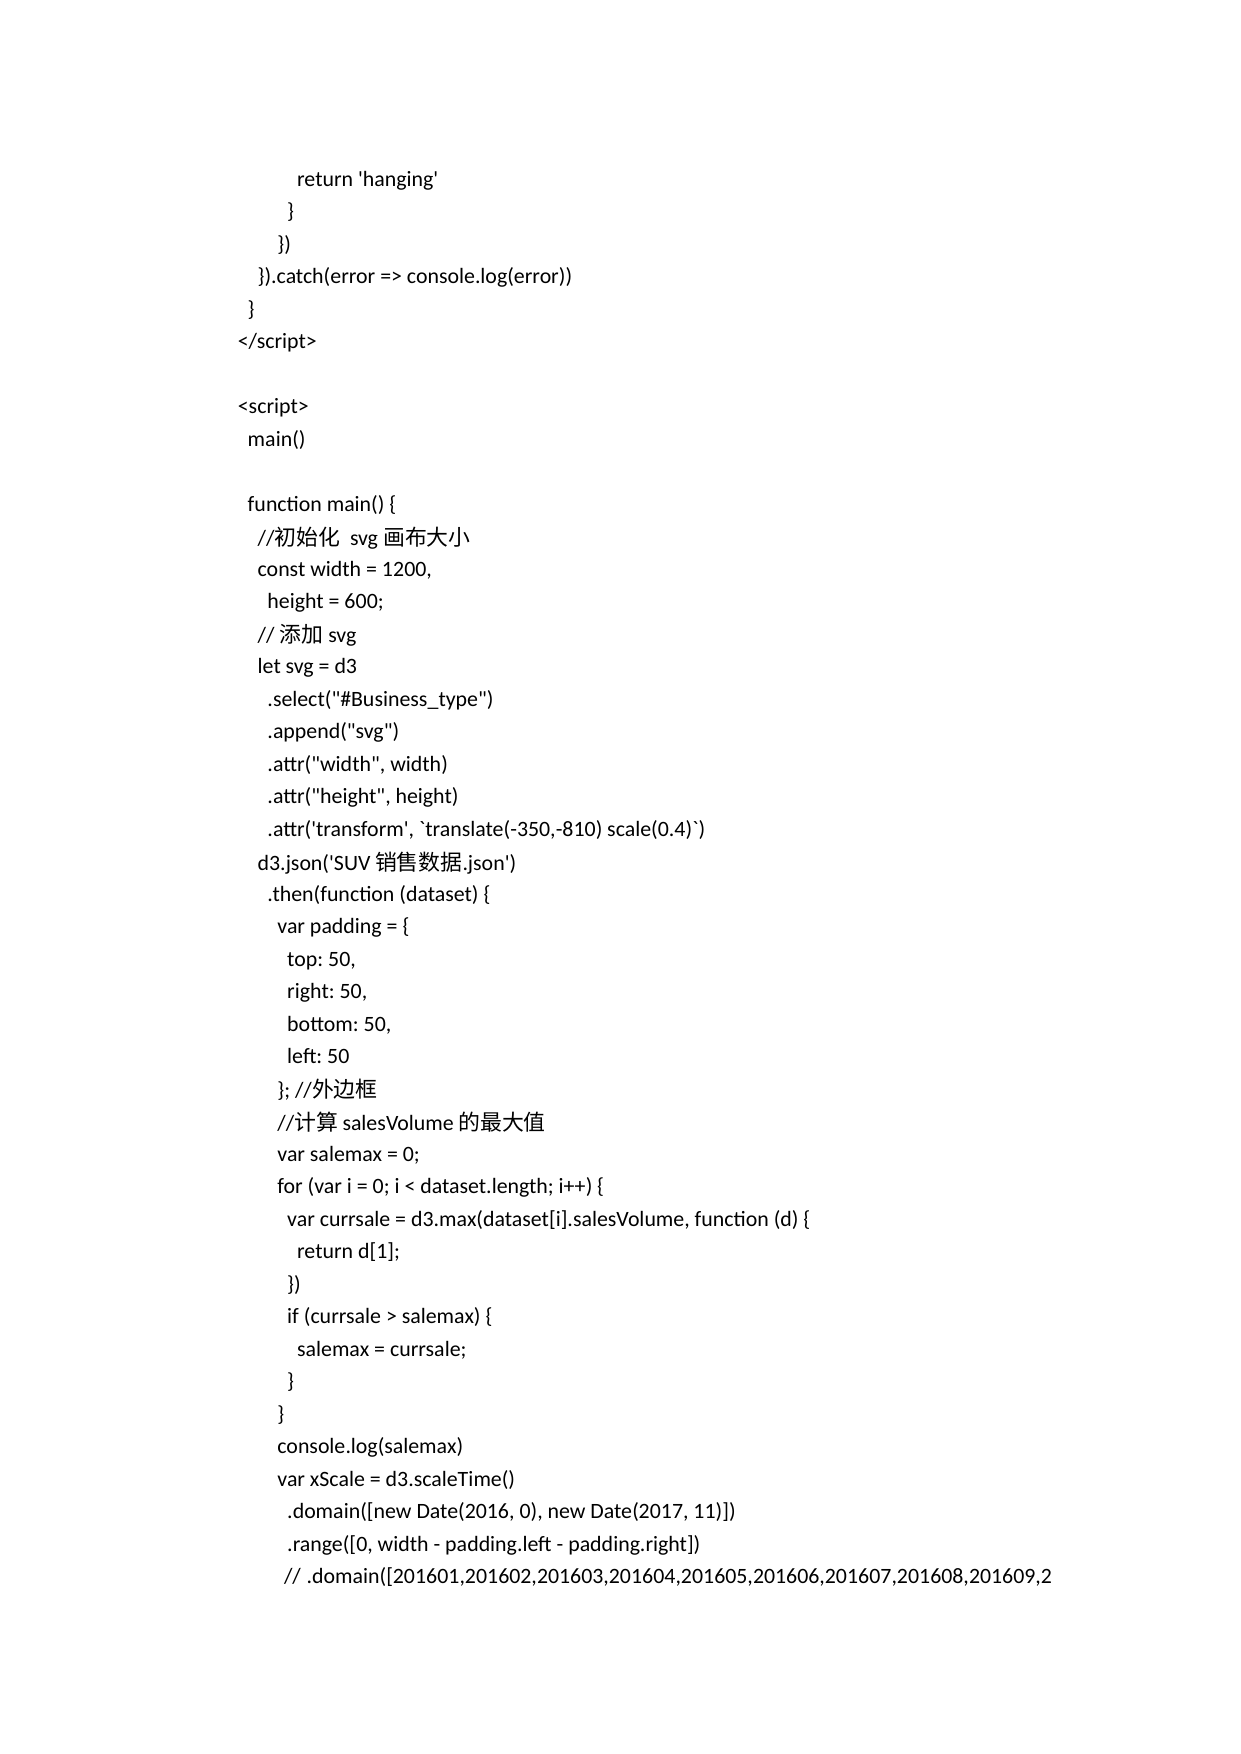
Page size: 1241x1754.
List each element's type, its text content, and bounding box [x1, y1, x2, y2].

text }).catch(error => console.log(error)) [238, 259, 1053, 292]
text //初始化 svg 画布大小 [238, 519, 1053, 552]
text left: 50 [238, 1039, 1053, 1072]
text salemax = currsale; [238, 1332, 1053, 1364]
text .then(function (dataset) { [238, 877, 1053, 909]
text } [238, 1397, 1053, 1429]
text }; //外边框 [238, 1072, 1053, 1104]
text } [238, 292, 1053, 324]
text .append("svg") [238, 714, 1053, 747]
text main() [238, 422, 1053, 454]
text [238, 1559, 1053, 1592]
text return d[1]; [238, 1234, 1053, 1267]
text }) [238, 227, 1053, 259]
text var padding = { [238, 909, 1053, 942]
text return 'hanging' [238, 162, 1053, 194]
text function main() { [238, 487, 1053, 519]
text d3.json('SUV销售数据.json') [238, 844, 1053, 877]
text height = 600; [238, 584, 1053, 617]
text </script> [238, 324, 1053, 357]
text const width = 1200, [238, 552, 1053, 584]
text let svg = d3 [238, 649, 1053, 682]
text .attr("width", width) [238, 747, 1053, 779]
text .attr("height", height) [238, 779, 1053, 812]
text bottom: 50, [238, 1007, 1053, 1039]
text if (currsale > salemax) { [238, 1299, 1053, 1332]
text var salemax = 0; [238, 1137, 1053, 1169]
text top: 50, [238, 942, 1053, 974]
text .select("#Business_type") [238, 682, 1053, 714]
text } [238, 1364, 1053, 1397]
text .attr('transform', `translate(-350,-810) scale(0.4)`) [238, 812, 1053, 844]
text .range([0, width - padding.left - padding.right]) [238, 1527, 1053, 1559]
text console.log(salemax) [238, 1429, 1053, 1462]
text var xScale = d3.scaleTime() [238, 1462, 1053, 1494]
text for (var i = 0; i < dataset.length; i++) { [238, 1169, 1053, 1202]
text right: 50, [238, 974, 1053, 1007]
text <script> [238, 389, 1053, 422]
text .domain([new Date(2016, 0), new Date(2017, 11)]) [238, 1494, 1053, 1527]
text } [238, 194, 1053, 227]
text //计算salesVolume的最大值 [238, 1104, 1053, 1137]
text // 添加 svg [238, 617, 1053, 649]
text }) [238, 1267, 1053, 1299]
text var currsale = d3.max(dataset[i].salesVolume, function (d) { [238, 1202, 1053, 1234]
